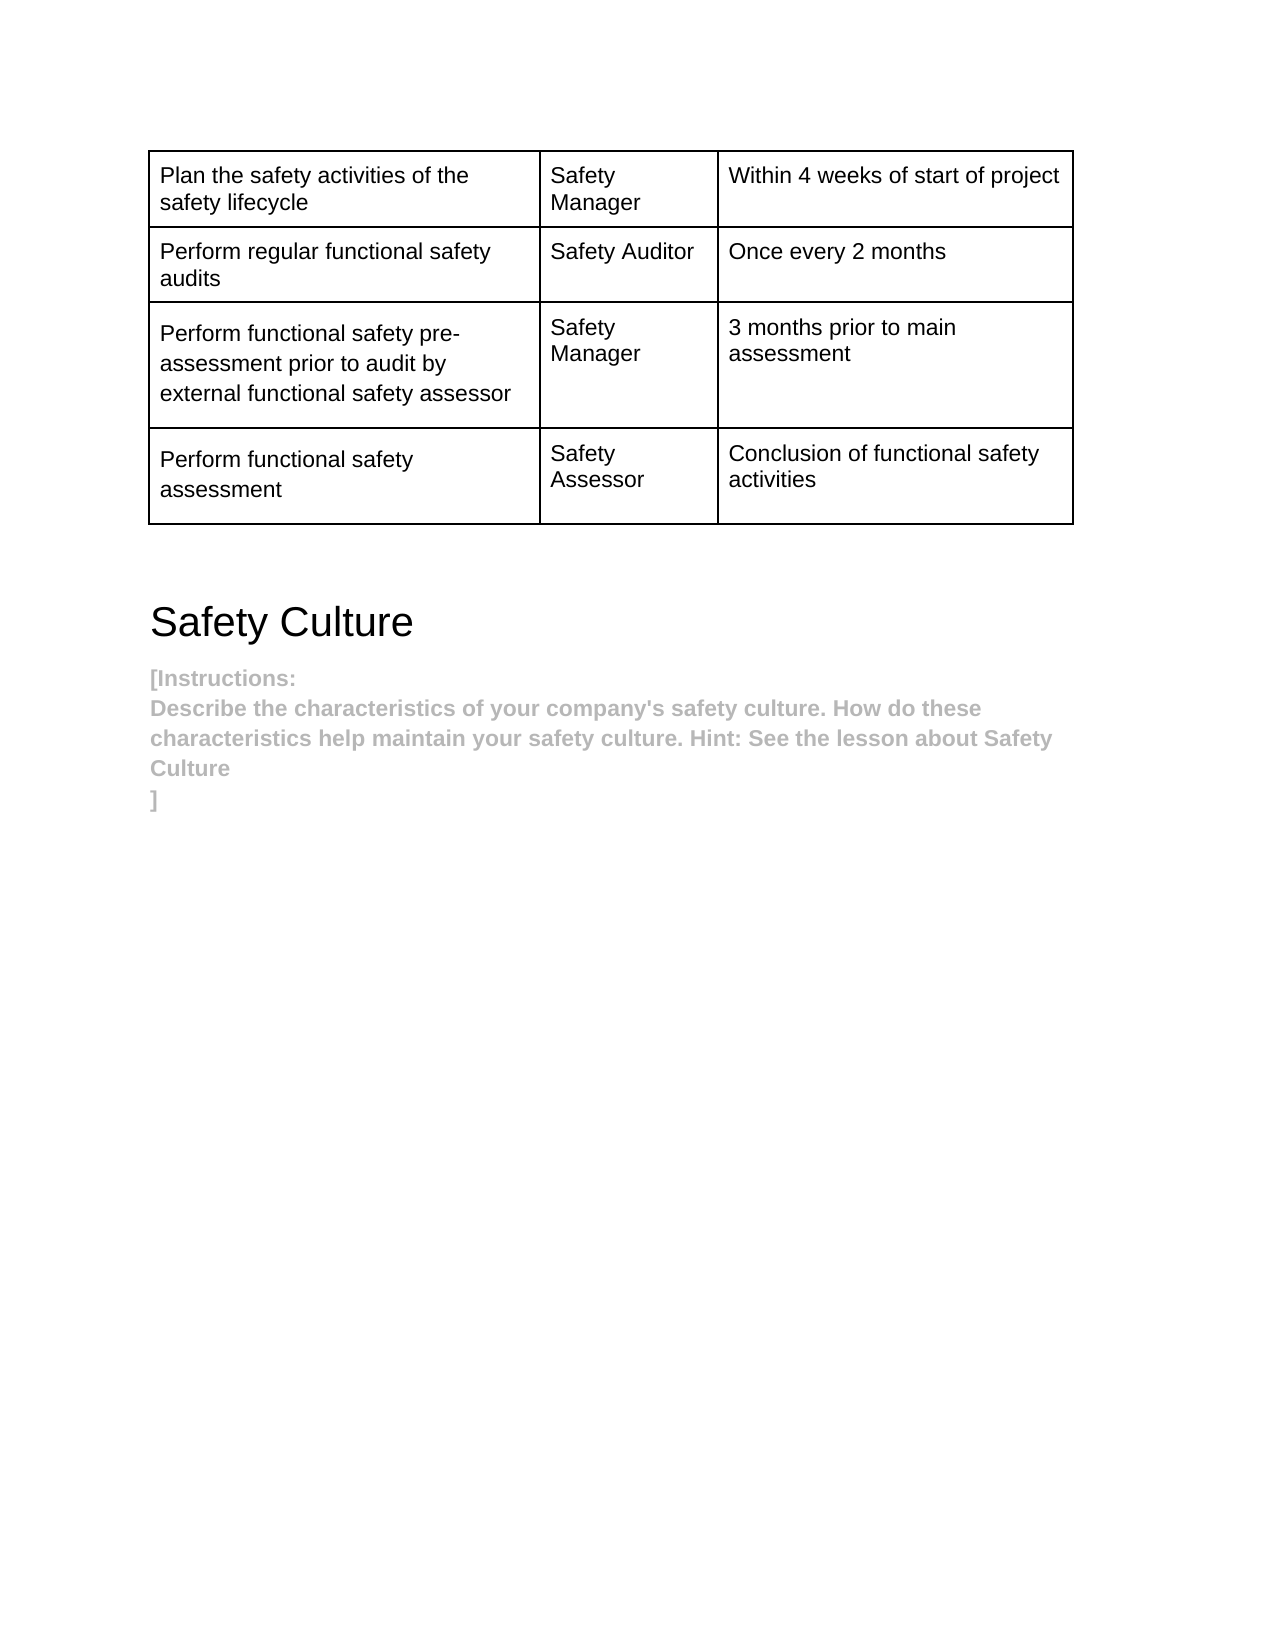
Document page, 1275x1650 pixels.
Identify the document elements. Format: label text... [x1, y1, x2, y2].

table_cell Safety Manager [541, 152, 717, 226]
subtitle Safety Culture [150, 597, 1125, 645]
text Describe the characteristics of your company's safety culture. How do these characteristics help maintain your safety culture. Hint: See the lesson about Safety Culture [150, 695, 1125, 782]
table_cell 3 months prior to main assessment [719, 303, 1072, 427]
table_cell Safety Auditor [541, 228, 717, 301]
table_cell Perform functional safety pre-assessment prior to audit by external functional safety assessor [150, 303, 539, 427]
table_cell Conclusion of functional safety activities [719, 429, 1072, 523]
table_cell Safety Manager [541, 303, 717, 427]
table_cell Once every 2 months [719, 228, 1072, 301]
table_cell Perform regular functional safety audits [150, 228, 539, 301]
table_cell Plan the safety activities of the safety lifecycle [150, 152, 539, 226]
table_cell Perform functional safety assessment [150, 429, 539, 523]
table_cell Safety Assessor [541, 429, 717, 523]
text [Instructions: [150, 665, 1125, 691]
table_cell Within 4 weeks of start of project [719, 152, 1072, 226]
text ] [150, 786, 1125, 812]
